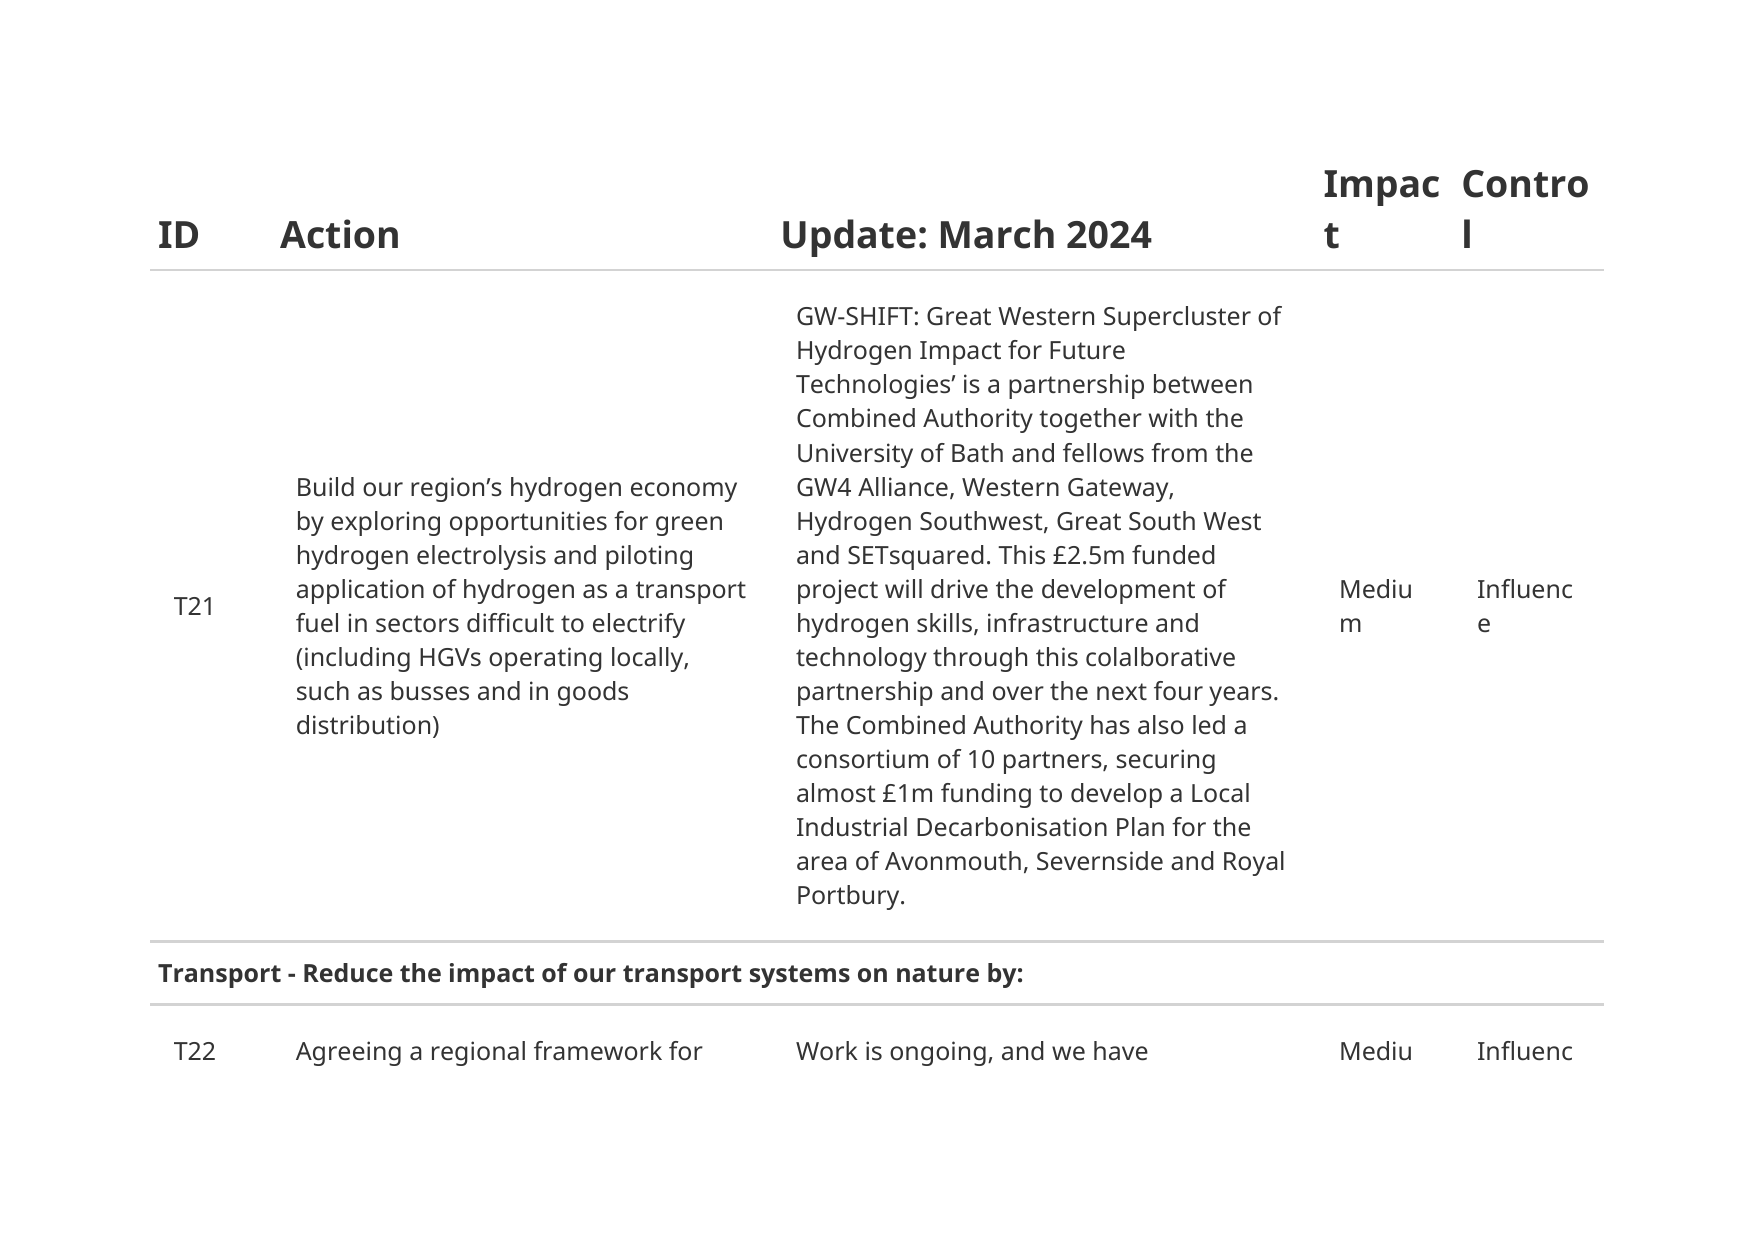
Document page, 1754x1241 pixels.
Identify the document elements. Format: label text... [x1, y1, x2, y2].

table_cell Transport - Reduce the impact of our transport systems on nature by: [150, 943, 1604, 1002]
table_header Impact [1315, 150, 1453, 269]
table_cell Build our region’s hydrogen economy by exploring opportunities for green hydrogen electrolysis and piloting application of hydrogen as a transport fuel in sectors difficult to electrify (including HGVs operating locally, such as busses and in goods distribution) [272, 271, 772, 940]
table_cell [272, 1006, 772, 1080]
table_header Action [272, 150, 772, 269]
table_cell T21 [150, 271, 272, 940]
table_cell T22 [150, 1006, 272, 1080]
table_header Update: March 2024 [773, 150, 1315, 269]
table_cell Influence [1454, 1006, 1604, 1080]
table_cell Medium [1315, 271, 1453, 940]
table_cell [773, 1006, 1315, 1080]
table_cell Medium [1315, 1006, 1453, 1080]
table_cell Influence [1454, 271, 1604, 940]
table_header Control [1454, 150, 1604, 269]
table_header ID [150, 150, 272, 269]
table_cell GW-SHIFT: Great Western Supercluster of Hydrogen Impact for Future Technologies’ is a partnership between Combined Authority together with the University of Bath and fellows from the GW4 Alliance, Western Gateway, Hydrogen Southwest, Great South West and SETsquared. This £2.5m funded project will drive the development of hydrogen skills, infrastructure and technology through this colalborative partnership and over the next four years. The Combined Authority has also led a consortium of 10 partners, securing almost £1m funding to develop a Local Industrial Decarbonisation Plan for the area of Avonmouth, Severnside and Royal Portbury. [773, 271, 1315, 940]
